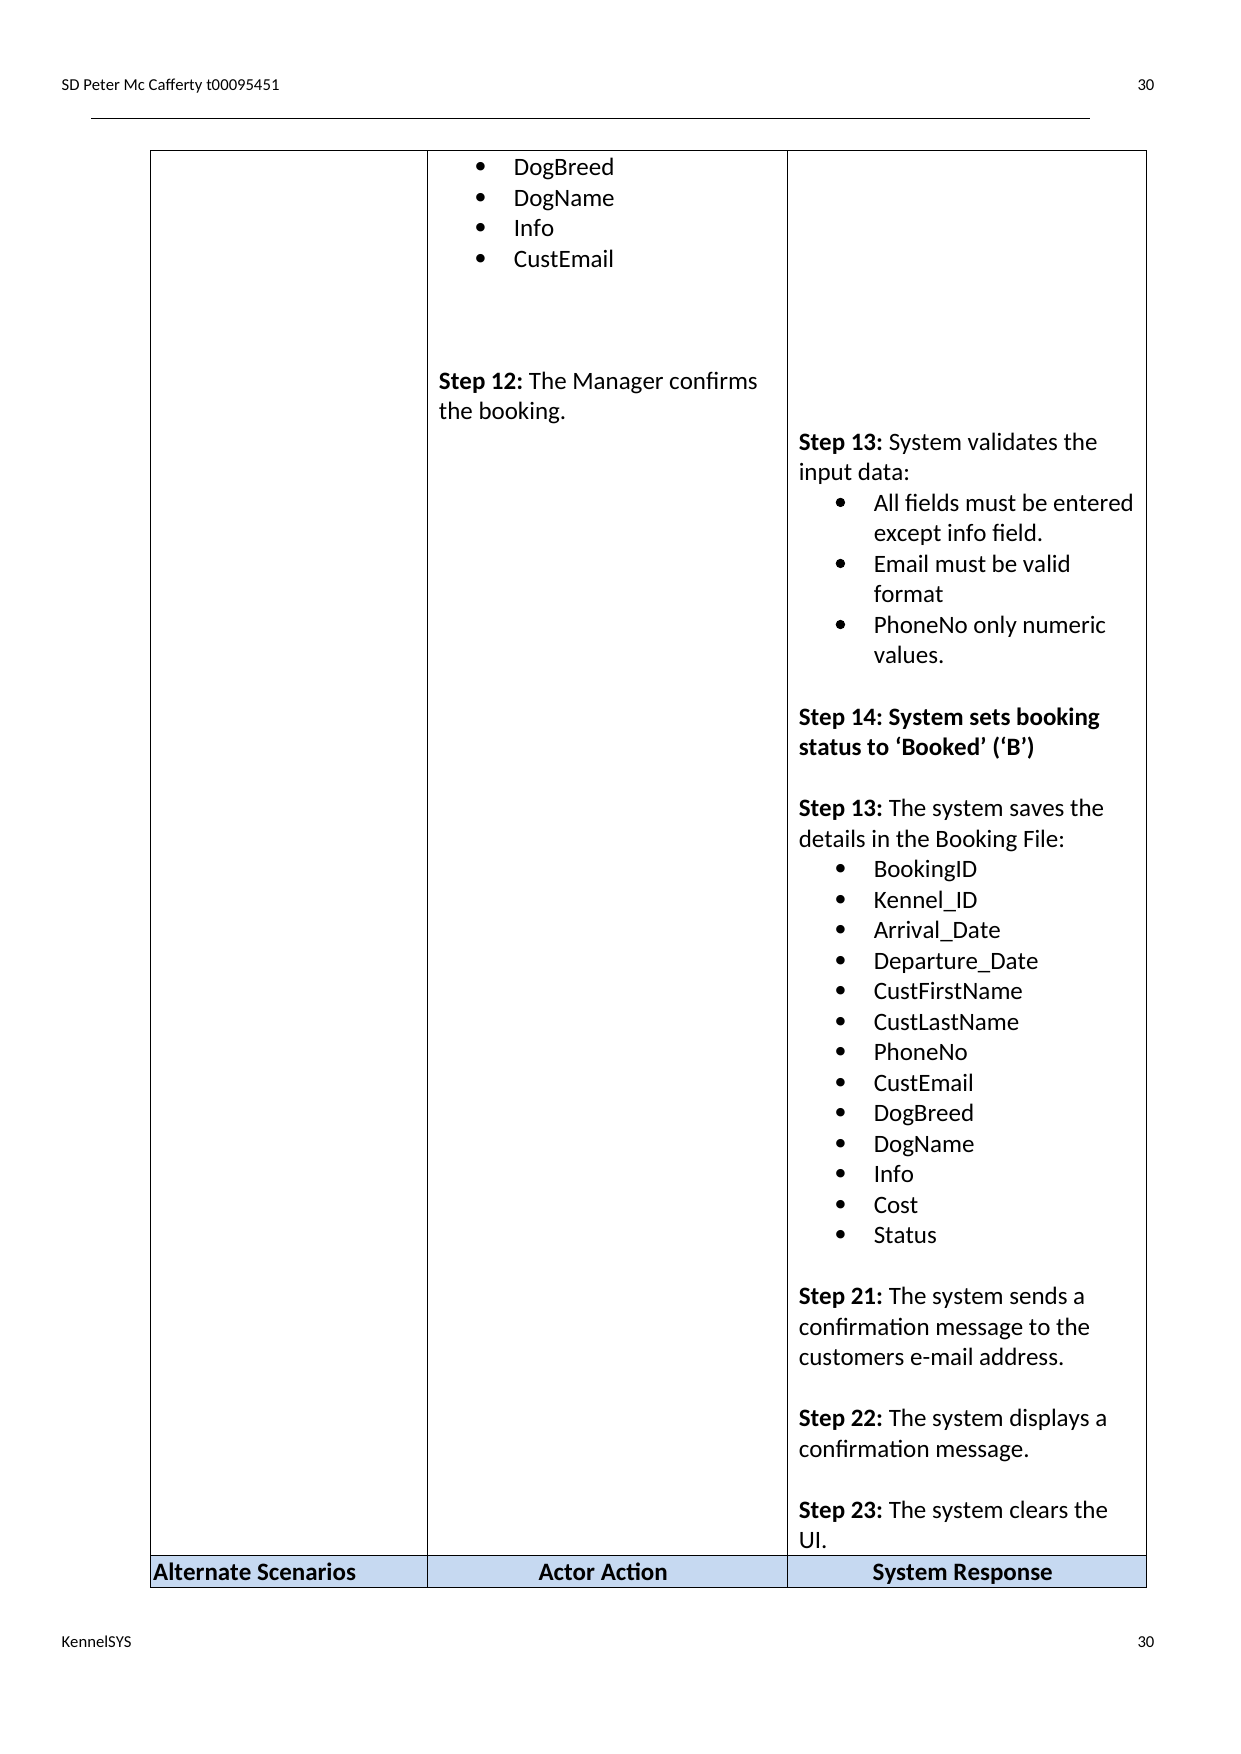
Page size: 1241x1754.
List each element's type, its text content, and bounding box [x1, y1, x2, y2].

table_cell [428, 151, 787, 1555]
table_cell Alternate Scenarios [151, 1556, 427, 1587]
table_cell [151, 151, 427, 1555]
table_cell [788, 151, 1146, 1555]
table_cell System Response [788, 1556, 1146, 1587]
table_cell Actor Action [428, 1556, 787, 1587]
